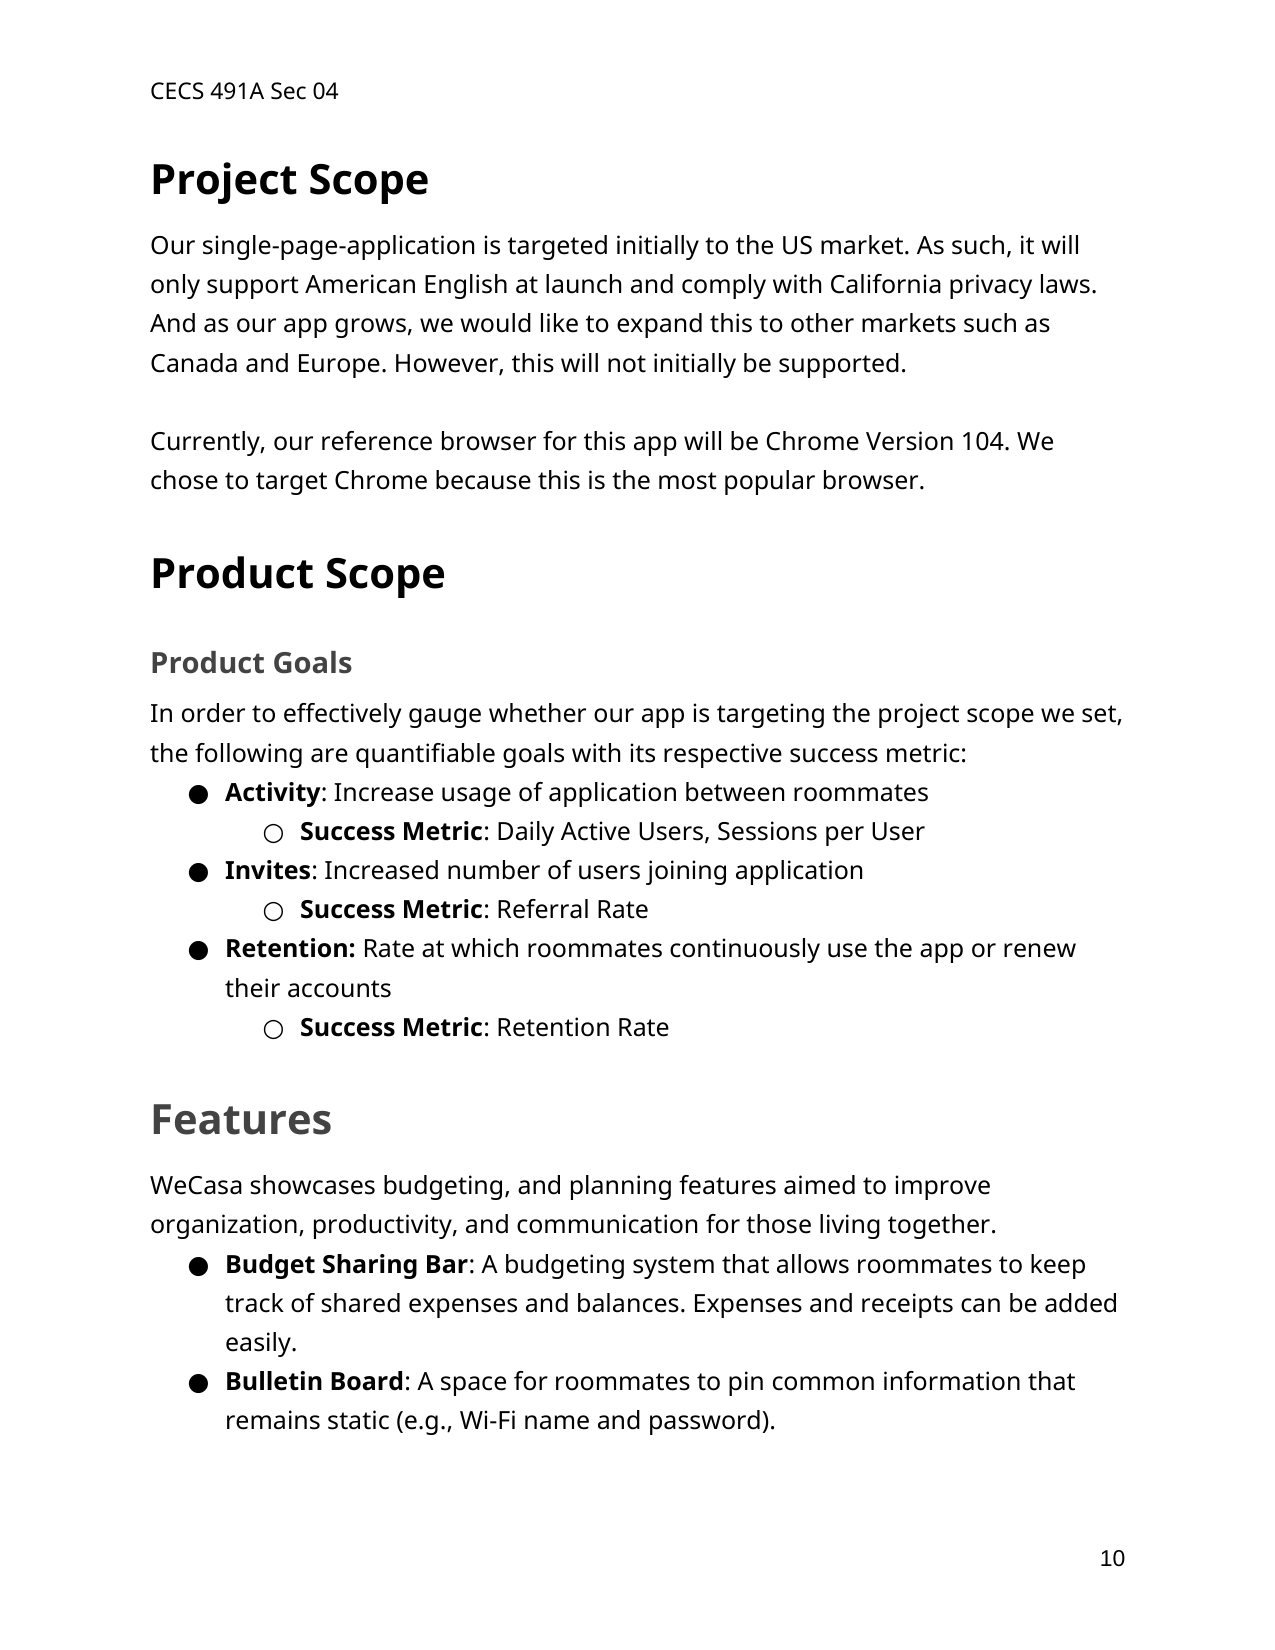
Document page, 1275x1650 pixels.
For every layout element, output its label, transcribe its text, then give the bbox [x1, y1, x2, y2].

text Our single-page-application is targeted initially to the US market. As such, it will only support American English at launch and comply with California privacy laws. And as our app grows, we would like to expand this to other markets such as Canada and Europe. However, this will not initially be supported. [150, 228, 1125, 379]
list Success Metric: Referral Rate [262, 892, 1125, 926]
subtitle Project Scope [150, 150, 1125, 207]
text Currently, our reference browser for this app will be Chrome Version 104. We chose to target Chrome because this is the most popular browser. [150, 423, 1125, 497]
list Activity: Increase usage of application between roommates [187, 774, 1125, 808]
text WeCasa showcases budgeting, and planning features aimed to improve organization, productivity, and communication for those living together. [150, 1168, 1125, 1241]
list Success Metric: Retention Rate [262, 1009, 1125, 1043]
text In order to effectively gauge whether our app is targeting the project scope we set, the following are quantifiable goals with its respective success metric: [150, 696, 1125, 769]
subtitle Product Scope [150, 543, 1125, 600]
subtitle Product Goals [150, 642, 1125, 682]
list Invites: Increased number of users joining application [187, 853, 1125, 887]
list Budget Sharing Bar: A budgeting system that allows roommates to keep track of shared expenses and balances. Expenses and receipts can be added easily. [187, 1246, 1125, 1359]
list Success Metric: Daily Active Users, Sessions per User [262, 813, 1125, 848]
subtitle Features [150, 1090, 1125, 1147]
list Bulletin Board: A space for roommates to pin common information that remains static (e.g., Wi-Fi name and password). [187, 1364, 1125, 1437]
list Retention: Rate at which roommates continuously use the app or renew their accounts [187, 931, 1125, 1004]
